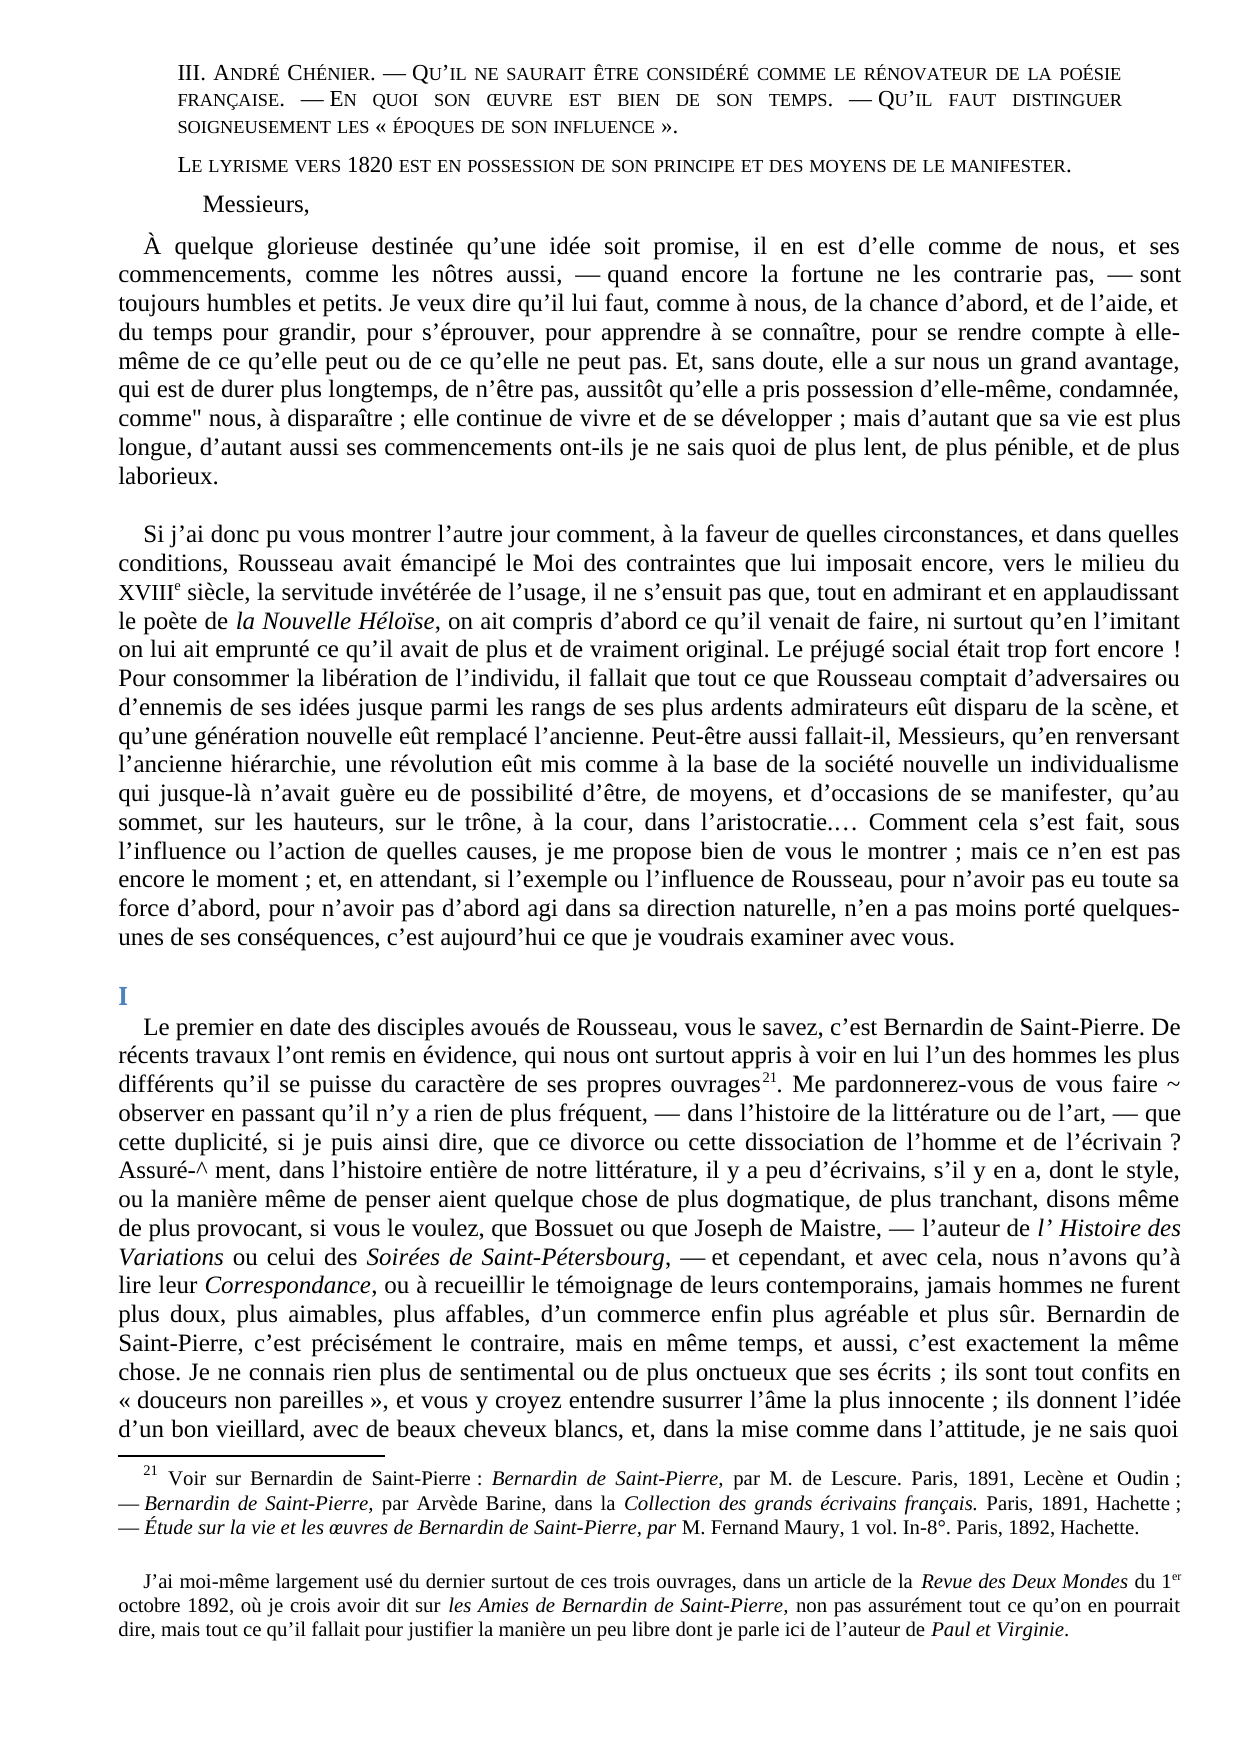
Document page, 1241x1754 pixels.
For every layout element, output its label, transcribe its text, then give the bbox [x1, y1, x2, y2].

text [118, 1012, 1181, 1443]
subtitle I [118, 981, 1181, 1012]
text Le lyrisme vers 1820 est en possession de son principe et des moyens de le manifester. [177, 151, 1122, 177]
text Messieurs, [177, 189, 1181, 218]
text À quelque glorieuse destinée qu’une idée soit promise, il en est d’elle comme de nous, et ses commencements, comme les nôtres aussi, — quand encore la fortune ne les contrarie pas, — sont toujours humbles et petits. Je veux dire qu’il lui faut, comme à nous, de la chance d’abord, et de l’aide, et du temps pour grandir, pour s’éprouver, pour apprendre à se connaître, pour se rendre compte à elle-même de ce qu’elle peut ou de ce qu’elle ne peut pas. Et, sans doute, elle a sur nous un grand avantage, qui est de durer plus longtemps, de n’être pas, aussitôt qu’elle a pris possession d’elle-même, condamnée, comme" nous, à disparaître ; elle continue de vivre et de se développer ; mais d’autant que sa vie est plus longue, d’autant aussi ses commencements ont-ils je ne sais quoi de plus lent, de plus pénible, et de plus laborieux. [118, 231, 1181, 489]
text III. André Chénier. — Qu’il ne saurait être considéré comme le rénovateur de la poésie française. — En quoi son œuvre est bien de son temps. — Qu’il faut distinguer soigneusement les « époques de son influence ». [177, 59, 1122, 138]
text Si j’ai donc pu vous montrer l’autre jour comment, à la faveur de quelles circonstances, et dans quelles conditions, Rousseau avait émancipé le Moi des contraintes que lui imposait encore, vers le milieu du XVIIIe siècle, la servitude invétérée de l’usage, il ne s’ensuit pas que, tout en admirant et en applaudissant le poète de la Nouvelle Héloïse, on ait compris d’abord ce qu’il venait de faire, ni surtout qu’en l’imitant on lui ait emprunté ce qu’il avait de plus et de vraiment original. Le préjugé social était trop fort encore ! Pour consommer la libération de l’individu, il fallait que tout ce que Rousseau comptait d’adversaires ou d’ennemis de ses idées jusque parmi les rangs de ses plus ardents admirateurs eût disparu de la scène, et qu’une génération nouvelle eût remplacé l’ancienne. Peut-être aussi fallait-il, Messieurs, qu’en renversant l’ancienne hiérarchie, une révolution eût mis comme à la base de la société nouvelle un individualisme qui jusque-là n’avait guère eu de possibilité d’être, de moyens, et d’occasions de se manifester, qu’au sommet, sur les hauteurs, sur le trône, à la cour, dans l’aristocratie.… Comment cela s’est fait, sous l’influence ou l’action de quelles causes, je me propose bien de vous le montrer ; mais ce n’en est pas encore le moment ; et, en attendant, si l’exemple ou l’influence de Rousseau, pour n’avoir pas eu toute sa force d’abord, pour n’avoir pas d’abord agi dans sa direction naturelle, n’en a pas moins porté quelques-unes de ses conséquences, c’est aujourd’hui ce que je voudrais examiner avec vous. [118, 519, 1181, 951]
